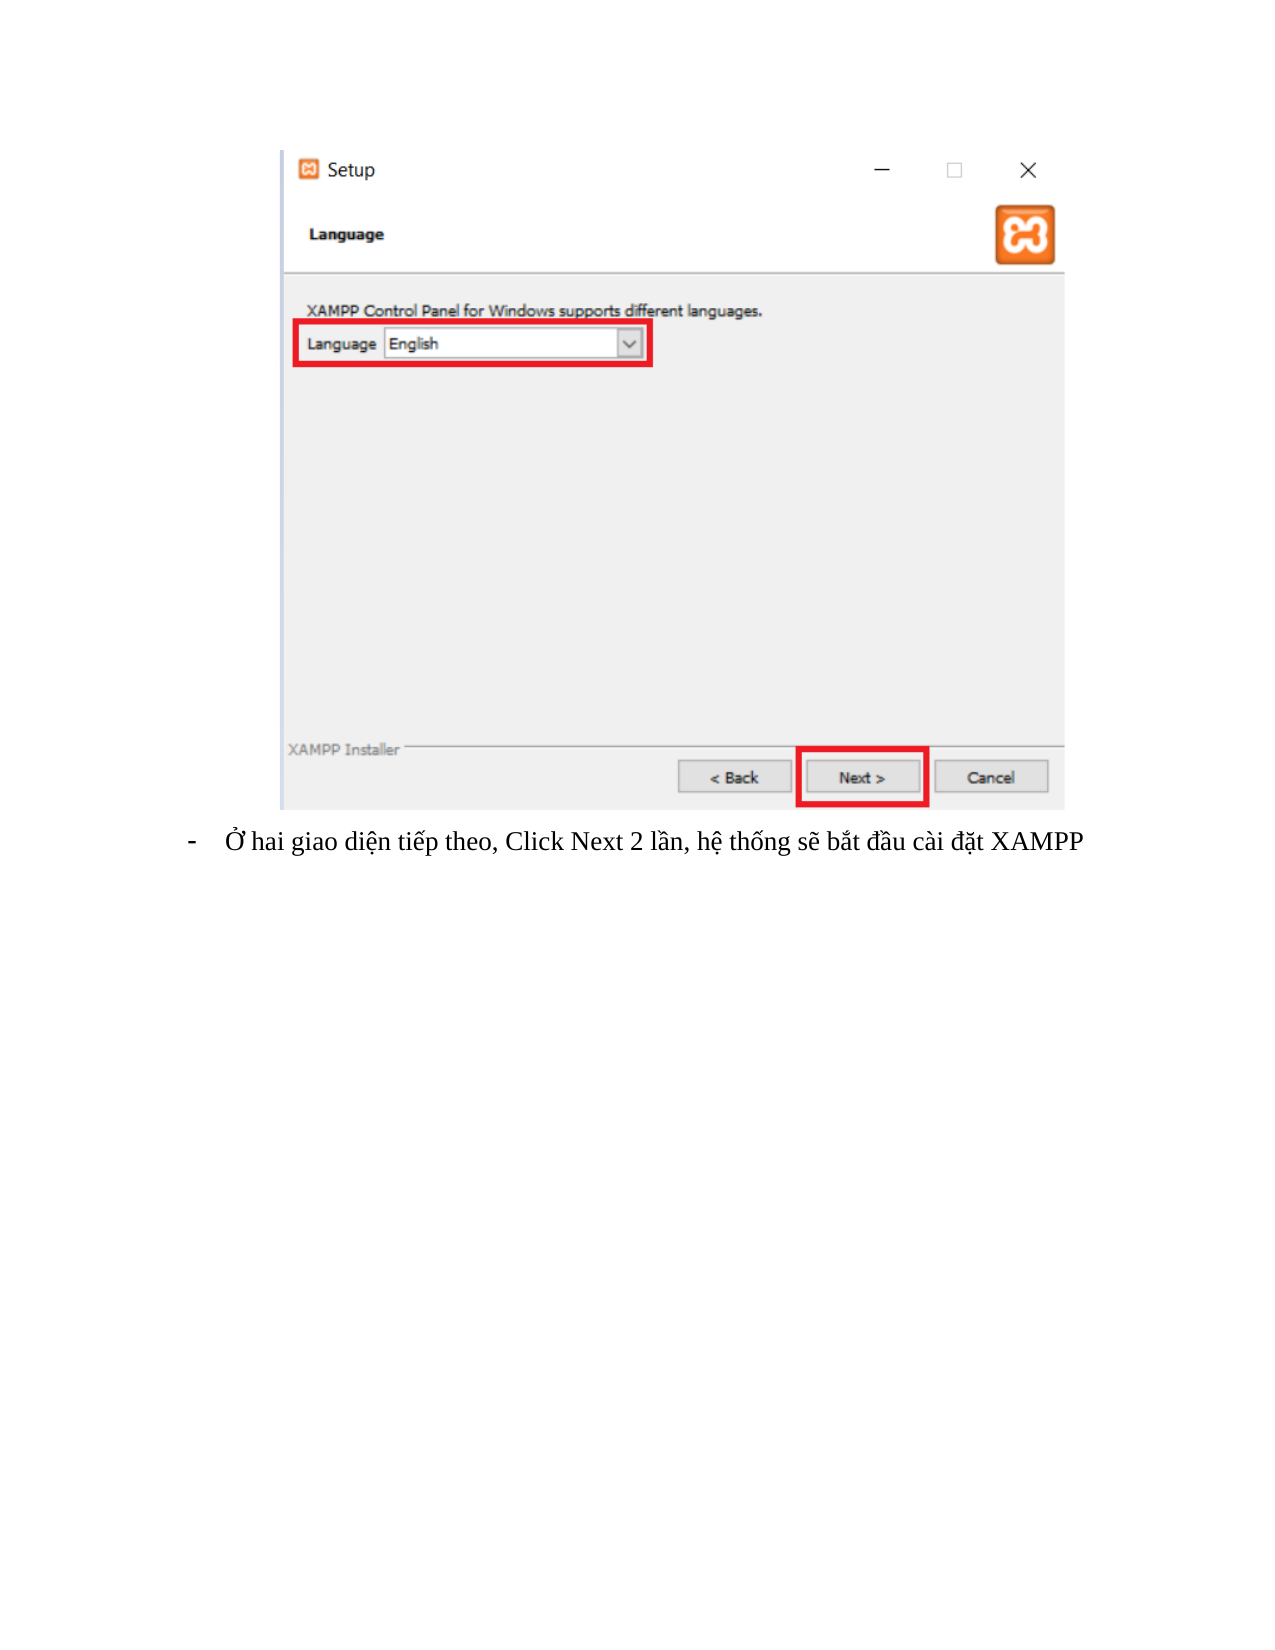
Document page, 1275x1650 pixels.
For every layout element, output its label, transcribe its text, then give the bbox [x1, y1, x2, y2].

picture [279, 150, 1071, 810]
list Ở hai giao diện tiếp theo, Click Next 2 lần, hệ thống sẽ bắt đầu cài đặt XAMPP [187, 825, 1125, 856]
